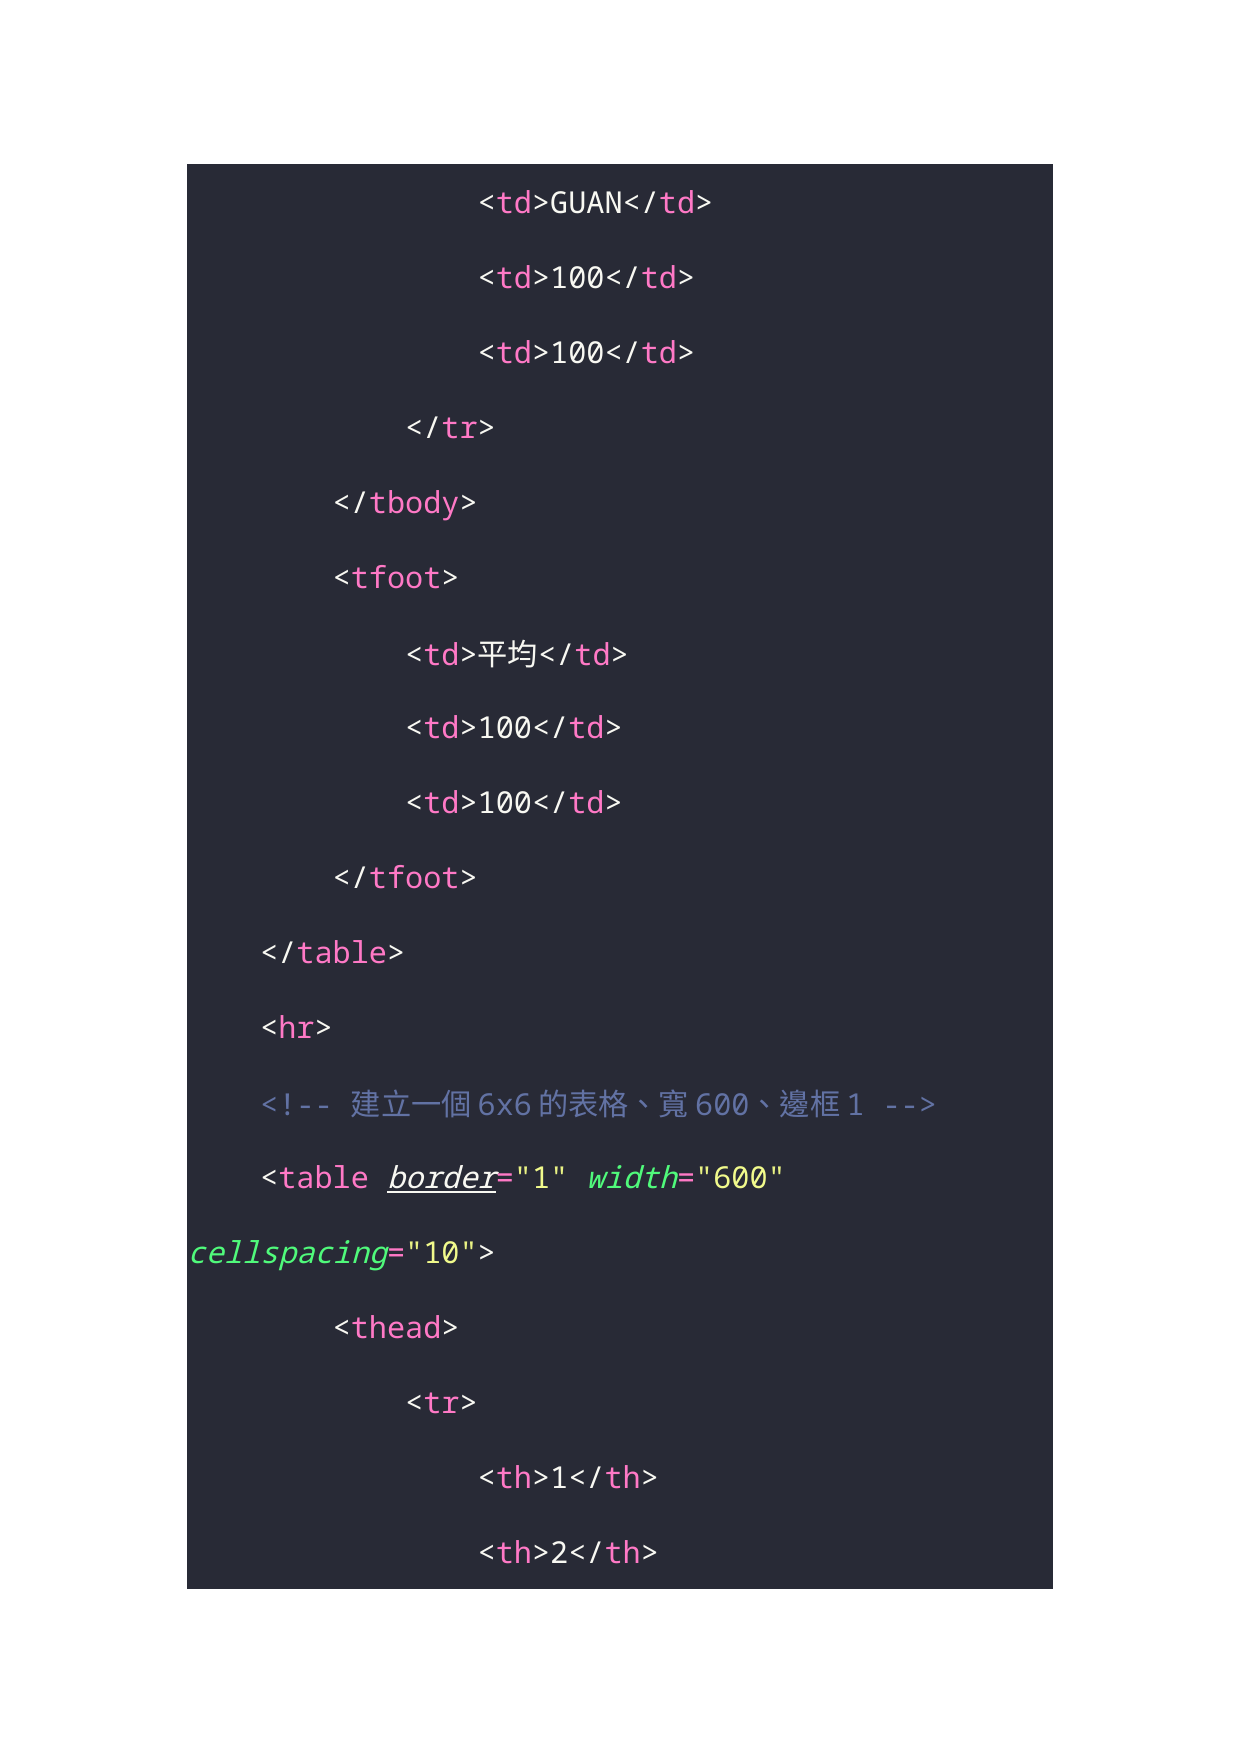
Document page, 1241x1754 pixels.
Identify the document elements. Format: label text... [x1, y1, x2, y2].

text <tfoot> [187, 539, 1053, 614]
text <td>GUAN</td> [187, 164, 1053, 239]
text <th>1</th> [187, 1439, 1053, 1514]
text <td>100</td> [187, 239, 1053, 314]
text <td>100</td> [187, 764, 1053, 839]
text <td>100</td> [187, 314, 1053, 389]
text <thead> [187, 1289, 1053, 1364]
text <!-- 建立一個6x6的表格、寬600、邊框1 --> [187, 1064, 1053, 1139]
text <hr> [187, 989, 1053, 1064]
text <td>平均</td> [187, 614, 1053, 689]
text <th>2</th> [187, 1514, 1053, 1589]
text <table border="1" width="600" cellspacing="10"> [187, 1139, 1053, 1289]
text <tr> [187, 1364, 1053, 1439]
text </tr> [187, 389, 1053, 464]
text <td>100</td> [187, 689, 1053, 764]
text </table> [187, 914, 1053, 989]
text </tbody> [187, 464, 1053, 539]
text </tfoot> [187, 839, 1053, 914]
